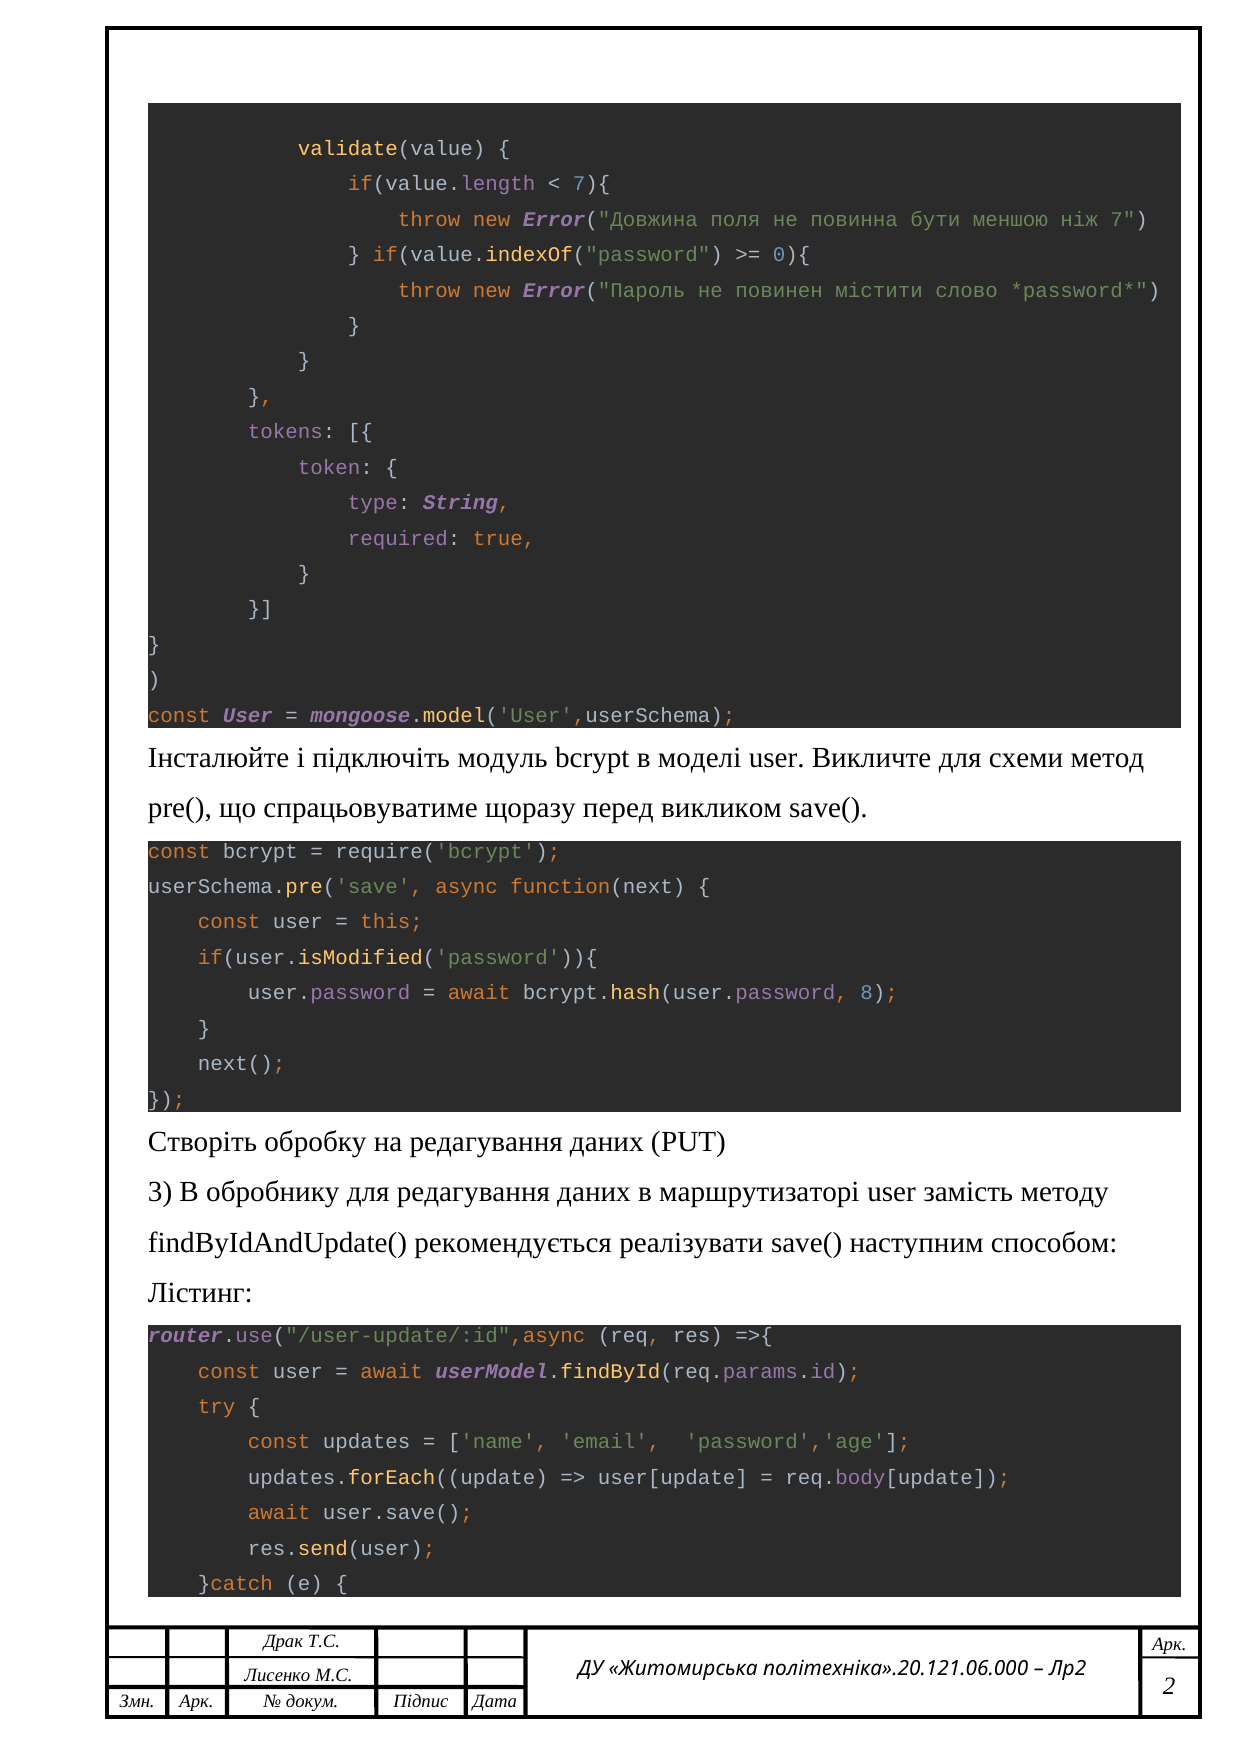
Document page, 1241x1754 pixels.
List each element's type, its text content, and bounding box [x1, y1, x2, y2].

text Створіть обробку на редагування даних (PUT) [148, 1124, 1181, 1158]
text Лістинг: [148, 1275, 1181, 1308]
text const bcrypt = require('bcrypt'); [148, 841, 1181, 864]
text userSchema.pre('save', async function(next) { const user = this; if(user.isModified('password')){ user.password = await bcrypt.hash(user.password, 8); } next(); }); [148, 876, 1181, 1112]
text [148, 1325, 1181, 1597]
text const User = mongoose.model('User',userSchema); [148, 705, 1181, 728]
text Інсталюйте і підключіть модуль bcrypt в моделі user. Викличте для схеми метод pre(), що спрацьовуватиме щоразу перед викликом save(). [148, 740, 1181, 824]
text validate(value) { if(value.length < 7){ throw new Error("Довжина поля не повинна бути меншою ніж 7") } if(value.indexOf("password") >= 0){ throw new Error("Пароль не повинен містити слово *password*") } } }, tokens: [{ token: { type: String, required: true, } }] } ) [148, 103, 1181, 693]
text 3) В обробнику для редагування даних в маршрутизаторі user замість методу findByIdAndUpdate() рекомендується реалізувати save() наступним способом: [148, 1174, 1181, 1258]
